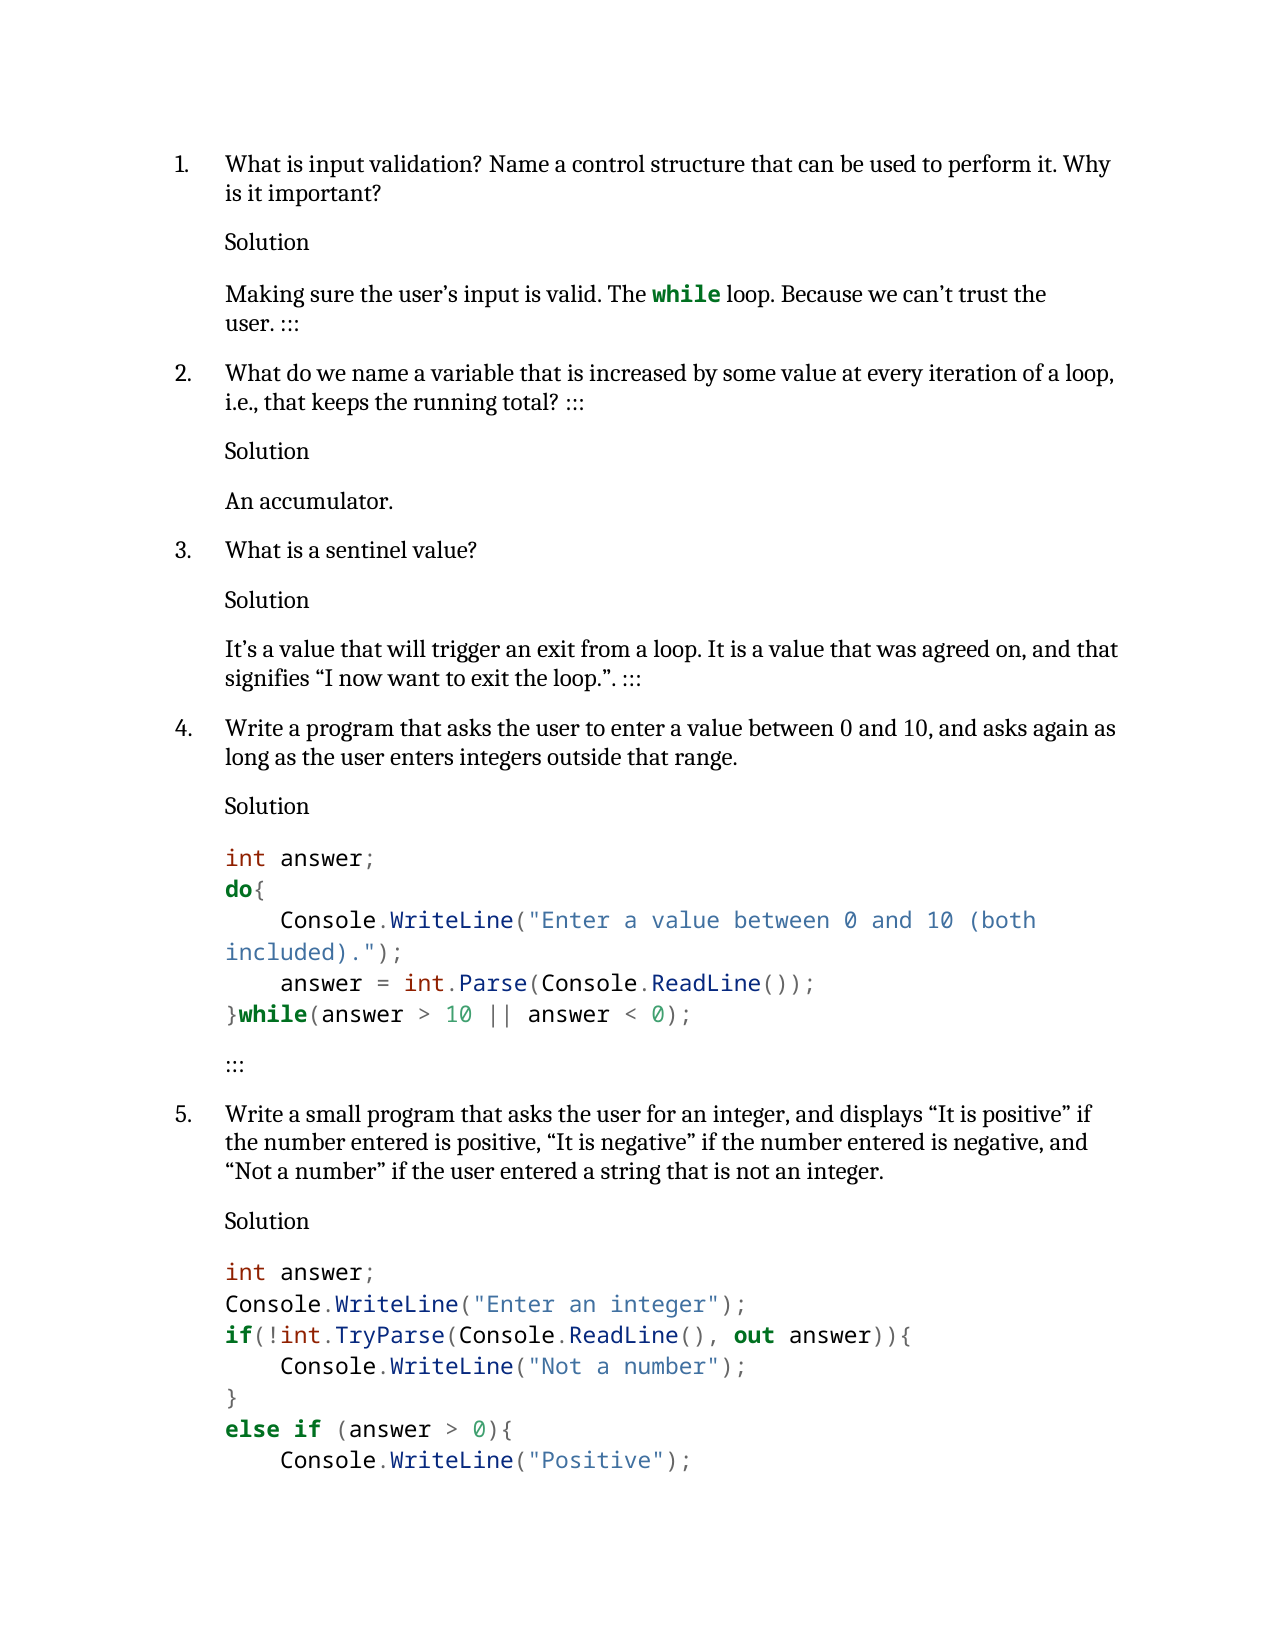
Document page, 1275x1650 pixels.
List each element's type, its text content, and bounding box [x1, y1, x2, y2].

list Making sure the user’s input is valid. The while loop. Because we can’t trust the user. ::: [175, 278, 1125, 338]
list int answer; do{ Console.WriteLine("Enter a value between 0 and 10 (both included)."); answer = int.Parse(Console.ReadLine()); }while(answer > 10 || answer < 0); [175, 842, 1125, 1029]
list ::: [175, 1050, 1125, 1079]
list It’s a value that will trigger an exit from a loop. It is a value that was agreed on, and that signifies “I now want to exit the loop.”. ::: [175, 635, 1125, 693]
list Solution [175, 437, 1125, 466]
list Write a small program that asks the user for an integer, and displays “It is positive” if the number entered is positive, “It is negative” if the number entered is negative, and “Not a number” if the user entered a string that is not an integer. [175, 1099, 1125, 1186]
list What do we name a variable that is increased by some value at every iteration of a loop, i.e., that keeps the running total? ::: [175, 359, 1125, 416]
list Solution [175, 228, 1125, 257]
list An accumulator. [175, 487, 1125, 515]
list Solution [175, 586, 1125, 614]
list Solution [175, 1207, 1125, 1235]
list What is input validation? Name a control structure that can be used to perform it. Why is it important? [175, 150, 1125, 207]
list Write a program that asks the user to enter a value between and , and asks again as long as the user enters integers outside that range. [175, 714, 1125, 771]
list What is a sentinel value? [175, 536, 1125, 565]
list Solution [175, 792, 1125, 821]
